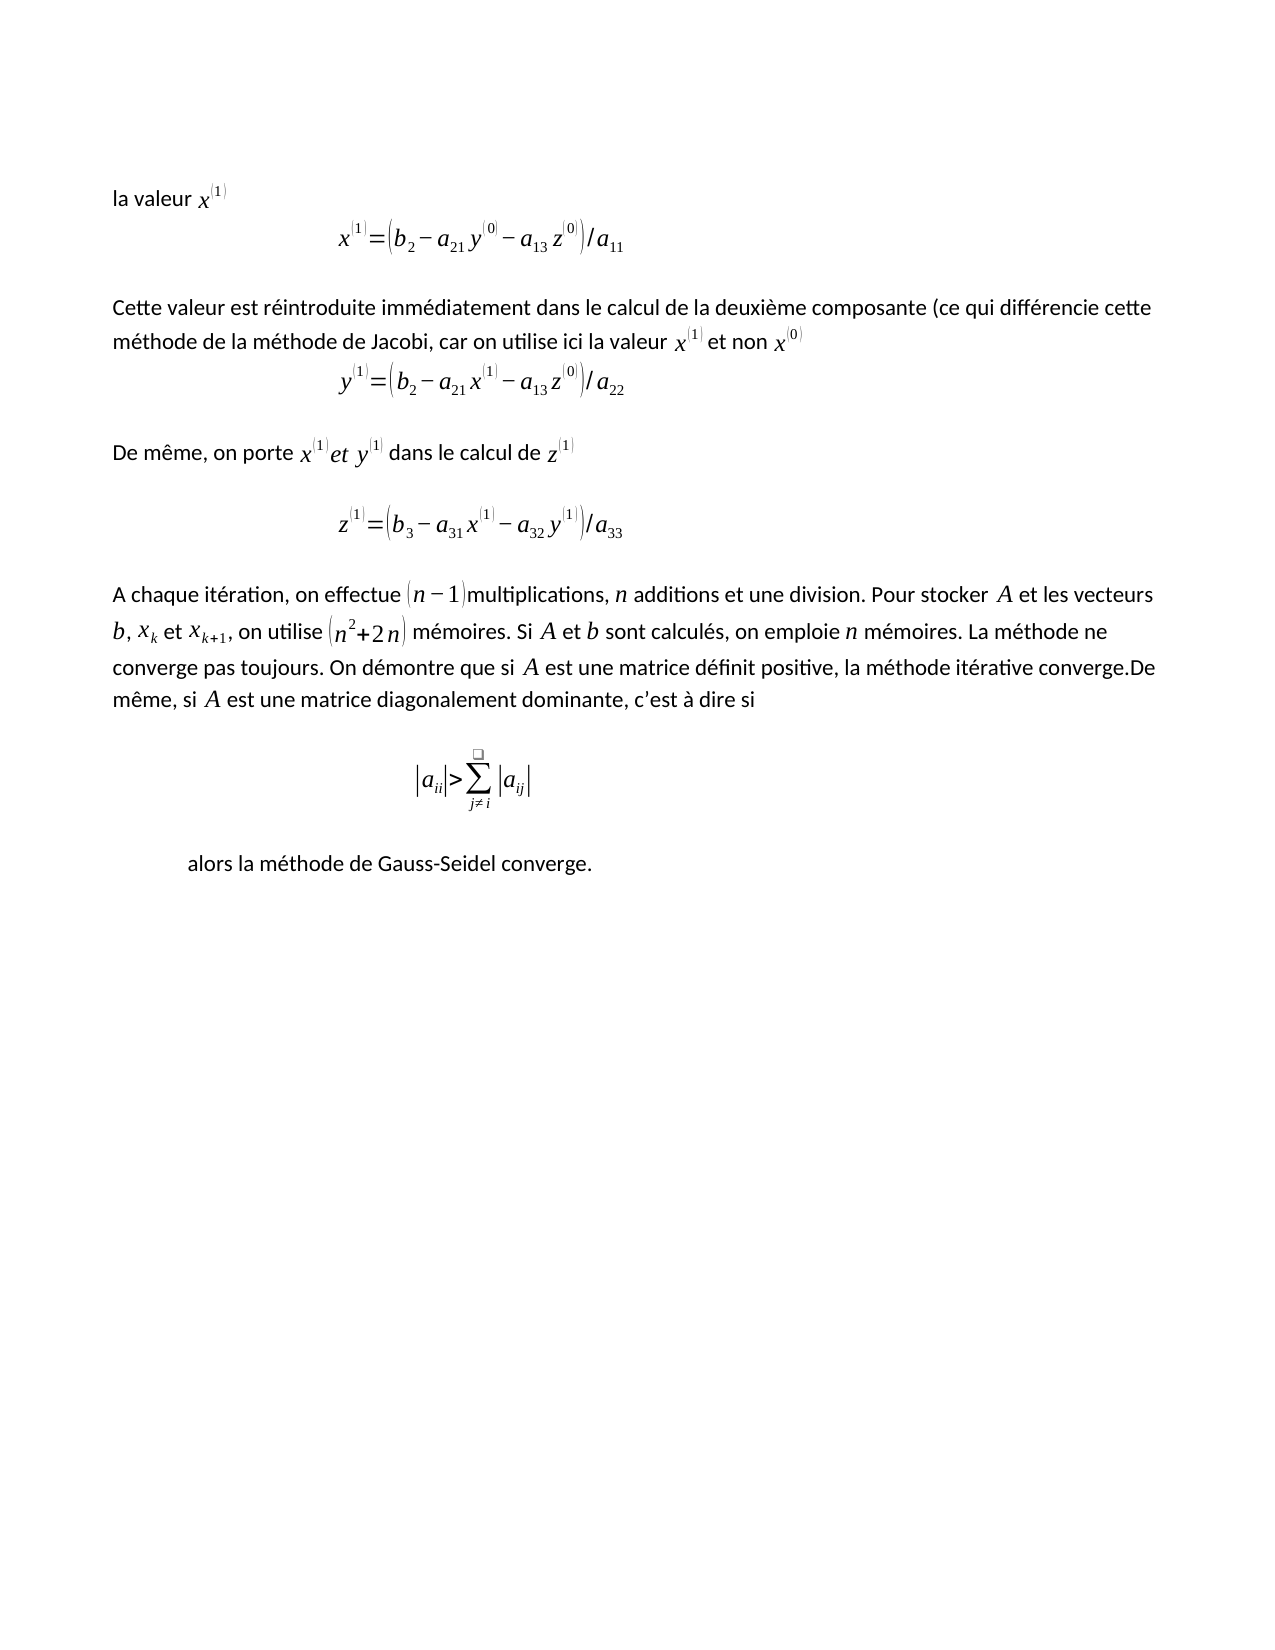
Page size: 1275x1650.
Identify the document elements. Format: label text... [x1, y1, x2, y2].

text alors la méthode de Gauss-Seidel converge. [187, 849, 1162, 877]
text A chaque itération, on effectue multiplications, additions et une division. Pour stocker et les vecteurs , et , on utilise mémoires. Si et sont calculés, on emploie mémoires. La méthode ne converge pas toujours. On démontre que si est une matrice définit positive, la méthode itérative converge.De même, si est une matrice diagonalement dominante, c’est à dire si [112, 579, 1162, 713]
text De même, on porte dans le calcul de [112, 436, 1162, 468]
text la valeur [112, 182, 1162, 214]
text Cette valeur est réintroduite immédiatement dans le calcul de la deuxième composante (ce qui différencie cette méthode de la méthode de Jacobi, car on utilise ici la valeur et non [112, 293, 1162, 357]
